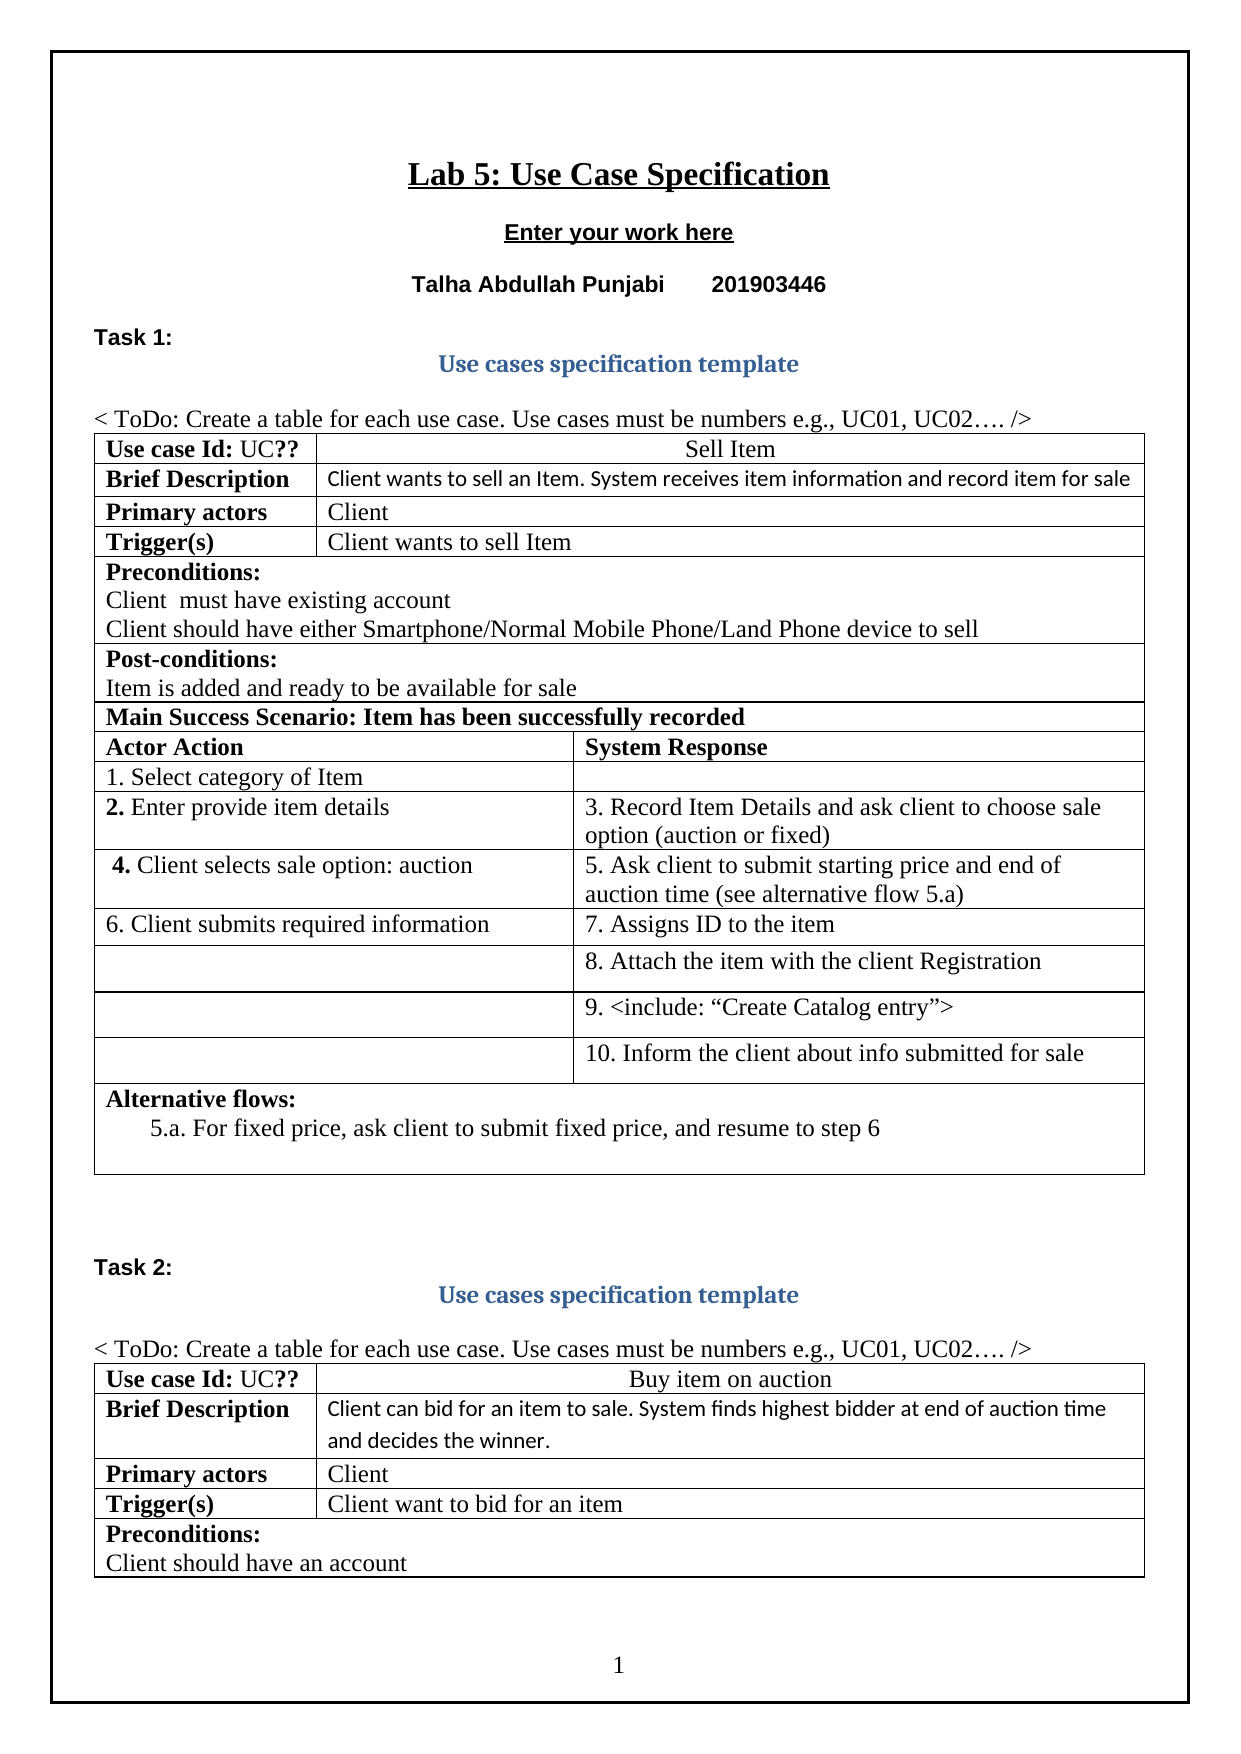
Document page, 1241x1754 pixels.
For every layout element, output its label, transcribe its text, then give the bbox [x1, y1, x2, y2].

text < ToDo: Create a table for each use case. Use cases must be numbers e.g., UC01, UC02…. /> [94, 404, 1144, 433]
table_header Use case Id: UC?? [95, 434, 316, 463]
text Task 1: [94, 324, 1144, 350]
table_cell Primary actors [95, 497, 316, 526]
text < ToDo: Create a table for each use case. Use cases must be numbers e.g., UC01, UC02…. /> [94, 1334, 1144, 1363]
table_header Use case Id: UC?? [95, 1364, 316, 1393]
subtitle Use cases specification template [94, 350, 1144, 379]
table_cell Client wants to sell an Item. System receives item information and record item for sale [317, 464, 1144, 496]
text Talha Abdullah Punjabi 201903446 [94, 271, 1144, 298]
table_cell Brief Description [95, 1394, 316, 1458]
table_cell [574, 762, 1144, 791]
table_cell Trigger(s) [95, 1489, 316, 1518]
table_cell Post-conditions: Item is added and ready to be available for sale [95, 644, 1144, 701]
subtitle Use cases specification template [94, 1281, 1144, 1309]
table_cell System Response [574, 732, 1144, 761]
table_cell 7. Assigns ID to the item [574, 909, 1144, 945]
table_cell Brief Description [95, 464, 316, 496]
table_cell [95, 993, 573, 1037]
table_cell 2. Enter provide item details [95, 792, 573, 849]
table_cell [95, 946, 573, 991]
text Enter your work here [94, 219, 1144, 245]
table_cell 4. Client selects sale option: auction [95, 850, 573, 908]
table_cell Alternative flows: 5.a. For fixed price, ask client to submit fixed price, and resume to step 6 [95, 1084, 1144, 1174]
table_cell Client [317, 1459, 1144, 1488]
table_cell [95, 1038, 573, 1083]
table_cell Client want to bid for an item [317, 1489, 1144, 1518]
table_cell 1. Select category of Item [95, 762, 573, 791]
table_cell 9. <include: “Create Catalog entry”> [574, 993, 1144, 1037]
table_cell 5. Ask client to submit starting price and end of auction time (see alternative flow 5.a) [574, 850, 1144, 908]
table_cell 3. Record Item Details and ask client to choose sale option (auction or fixed) [574, 792, 1144, 849]
table_cell Client can bid for an item to sale. System finds highest bidder at end of auction time and decides the winner. [317, 1394, 1144, 1458]
table_cell Trigger(s) [95, 527, 316, 556]
table_cell Preconditions: Client must have existing account Client should have either Smartphone/Normal Mobile Phone/Land Phone device to sell [95, 557, 1144, 643]
table_cell Client [317, 497, 1144, 526]
table_cell Primary actors [95, 1459, 316, 1488]
table_cell 8. Attach the item with the client Registration [574, 946, 1144, 991]
table_header Buy item on auction [317, 1364, 1144, 1393]
table_header Sell Item [317, 434, 1144, 463]
table_cell Main Success Scenario: Item has been successfully recorded [95, 703, 1144, 731]
table_cell Client wants to sell Item [317, 527, 1144, 556]
text Lab 5: Use Case Specification [94, 154, 1144, 192]
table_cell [95, 1519, 1144, 1576]
text Task 2: [94, 1254, 1144, 1281]
table_cell Actor Action [95, 732, 573, 761]
table_cell 10. Inform the client about info submitted for sale [574, 1038, 1144, 1083]
table_cell 6. Client submits required information [95, 909, 573, 945]
